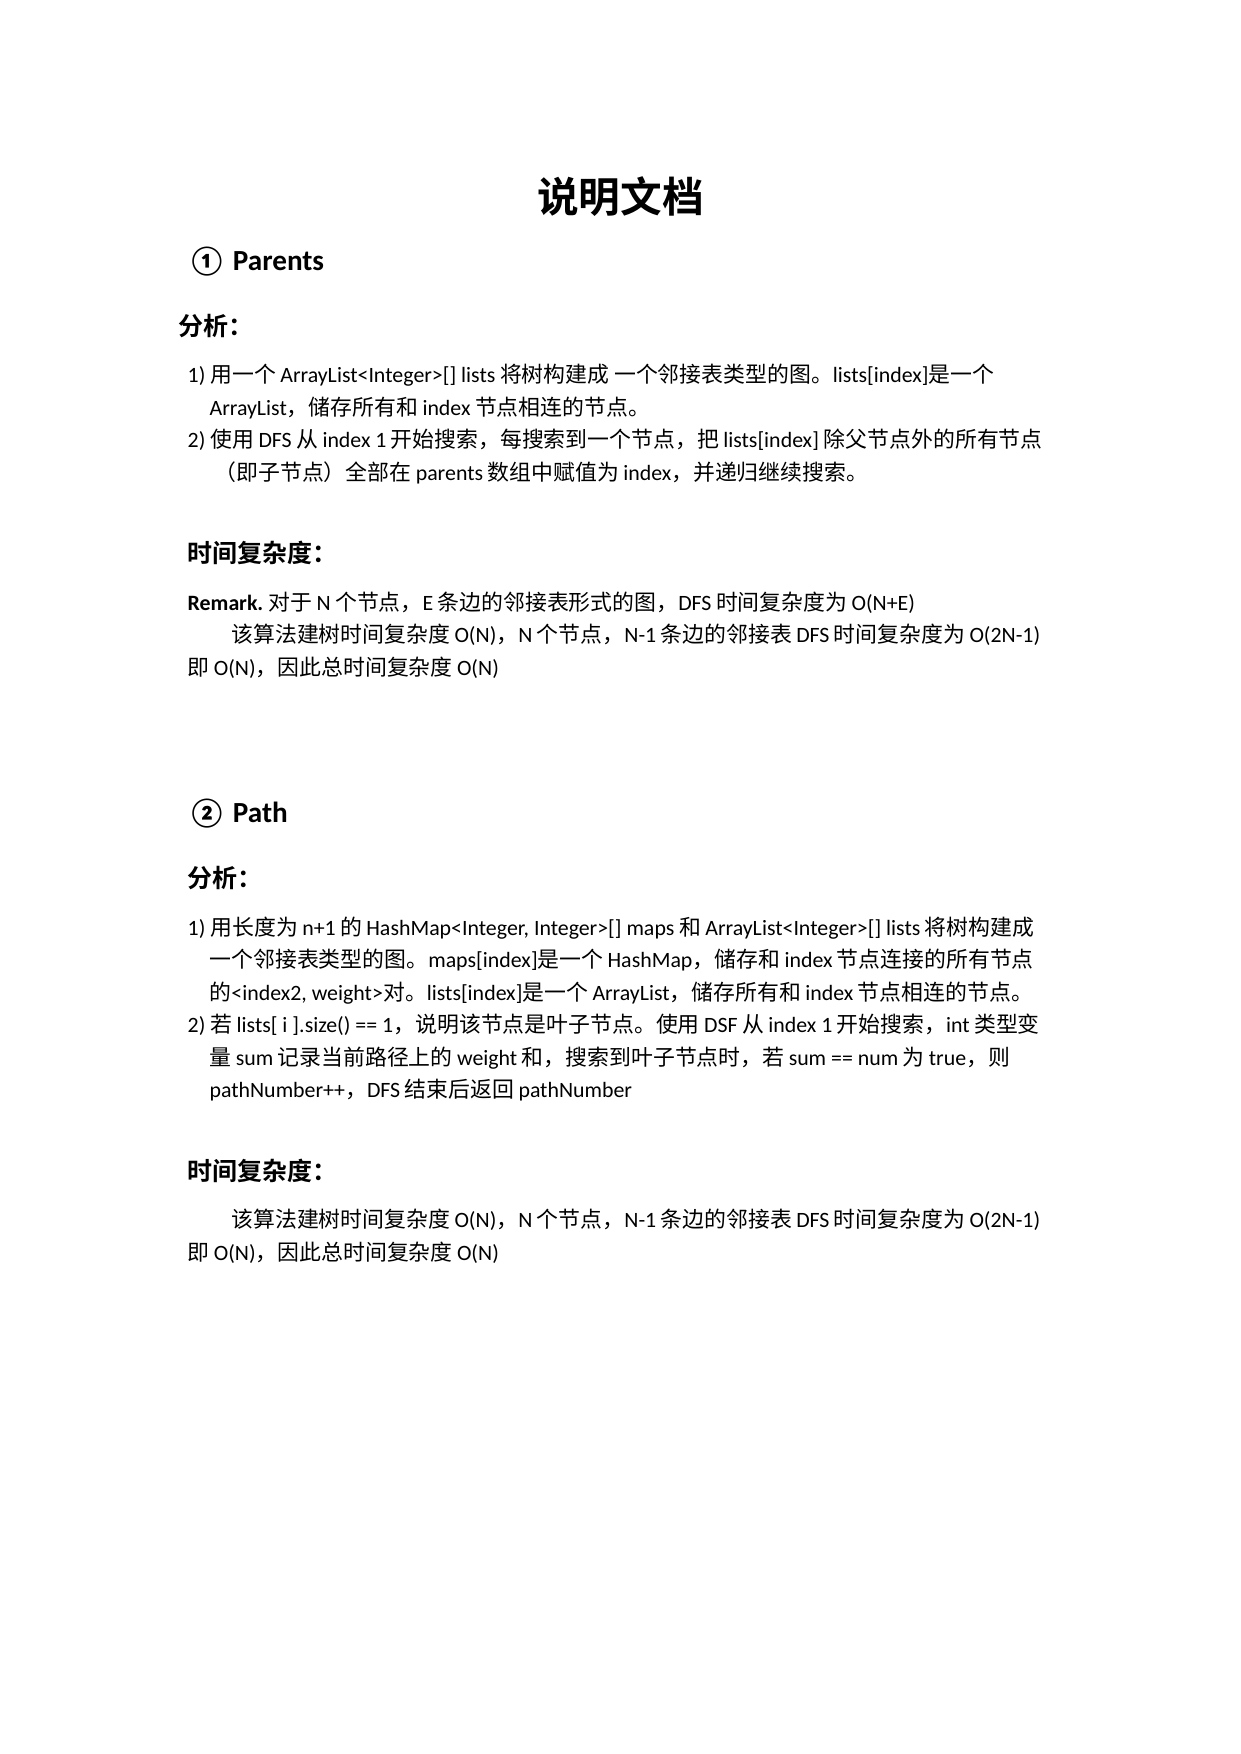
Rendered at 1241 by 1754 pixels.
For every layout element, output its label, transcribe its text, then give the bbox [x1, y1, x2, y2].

list 用长度为n+1的HashMap<Integer, Integer>[] maps和ArrayList<Integer>[] lists将树构建成 [187, 909, 1053, 942]
list 该算法建树时间复杂度O(N)，N个节点，N-1条边的邻接表DFS时间复杂度为O(2N-1)即O(N)，因此总时间复杂度O(N) [187, 1202, 1053, 1267]
list 该算法建树时间复杂度O(N)，N个节点，N-1条边的邻接表DFS时间复杂度为O(2N-1)即O(N)，因此总时间复杂度O(N) [187, 617, 1053, 682]
text 说明文档 [187, 162, 1053, 227]
text 分析： [178, 292, 1053, 357]
text ② Path [187, 779, 1053, 844]
text 分析： [187, 844, 1053, 909]
text 时间复杂度： [187, 519, 1053, 584]
list （即子节点）全部在parents数组中赋值为index，并递归继续搜索。 [187, 454, 1053, 487]
list ArrayList，储存所有和index节点相连的节点。 [187, 389, 1053, 422]
list 时间复杂度： [187, 1137, 1053, 1202]
list 一个邻接表类型的图。maps[index]是一个HashMap，储存和index节点连接的所有节点的<index2, weight>对。lists[index]是一个ArrayList，储存所有和index节点相连的节点。 [209, 942, 1053, 1007]
text ① Parents [187, 227, 1053, 292]
text Remark. 对于N个节点，E条边的邻接表形式的图，DFS时间复杂度为O(N+E) [187, 584, 1053, 617]
list 使用DFS从index 1开始搜索，每搜索到一个节点，把lists[index] 除父节点外的所有节点 [187, 422, 1053, 454]
list 若lists[ i ].size() == 1，说明该节点是叶子节点。使用DSF从index 1开始搜索，int类型变 [187, 1007, 1053, 1039]
list 用一个ArrayList<Integer>[] lists将树构建成 一个邻接表类型的图。lists[index]是一个 [187, 357, 1053, 389]
list 量sum记录当前路径上的weight和，搜索到叶子节点时，若sum == num为true，则pathNumber++，DFS结束后返回pathNumber [209, 1039, 1053, 1104]
